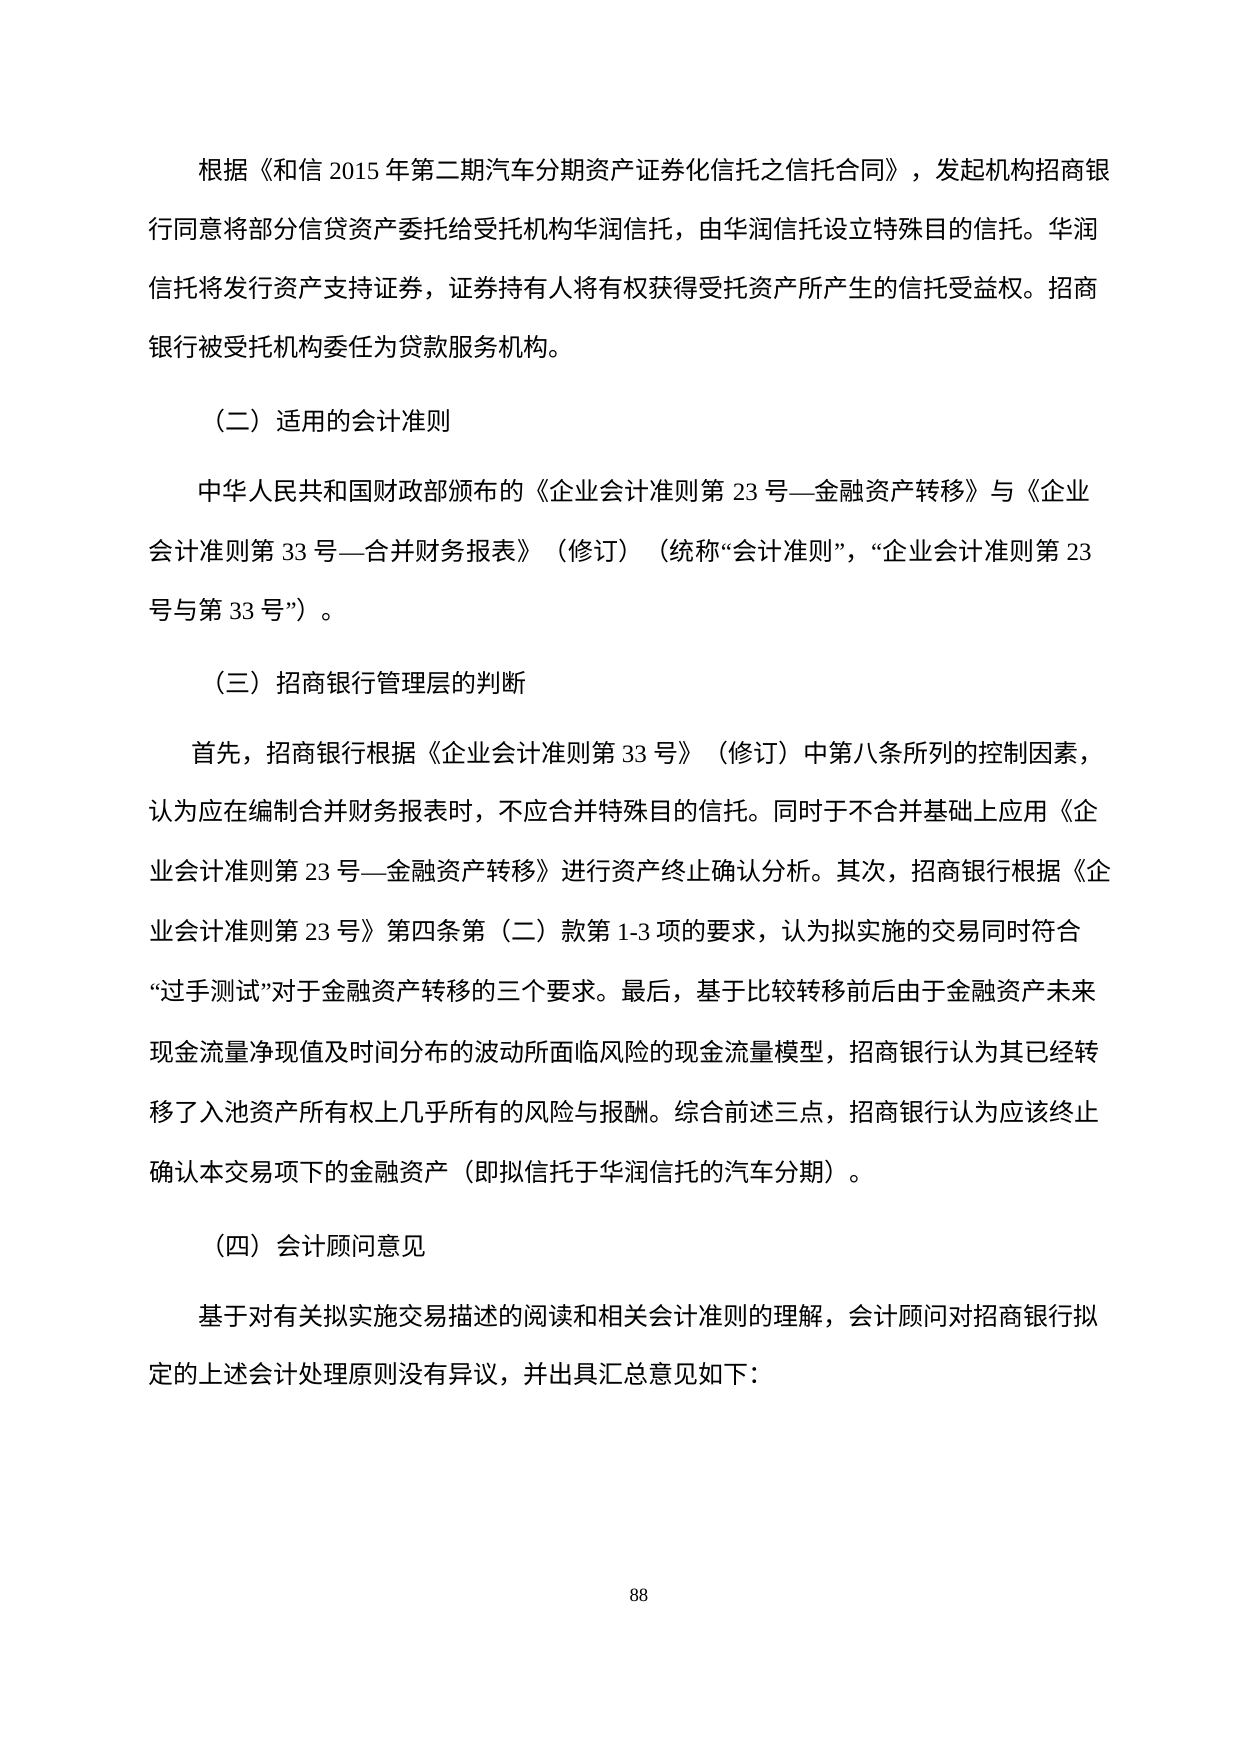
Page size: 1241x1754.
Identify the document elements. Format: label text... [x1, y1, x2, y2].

list 会计顾问意见 [200, 1226, 1115, 1263]
text 中华人民共和国财政部颁布的《企业会计准则第 23 号—金融资产转移》与《企业会计准则第 33 号—合并财务报表》（修订）（统称“会计准则”，“企业会计准则第 23 号与第 33 号”）。 [148, 471, 1092, 627]
text 基于对有关拟实施交易描述的阅读和相关会计准则的理解，会计顾问对招商银行拟定的上述会计处理原则没有异议，并出具汇总意见如下： [148, 1297, 1115, 1391]
text 根据《和信 2015 年第二期汽车分期资产证券化信托之信托合同》，发起机构招商银行同意将部分信贷资产委托给受托机构华润信托，由华润信托设立特殊目的信托。华润信托将发行资产支持证券，证券持有人将有权获得受托资产所产生的信托受益权。招商银行被受托机构委任为贷款服务机构。 [148, 151, 1115, 364]
list 适用的会计准则 [200, 401, 1115, 437]
list 招商银行管理层的判断 [200, 664, 1115, 700]
text 首先，招商银行根据《企业会计准则第 33 号》（修订）中第八条所列的控制因素， [150, 734, 1103, 770]
text 认为应在编制合并财务报表时，不应合并特殊目的信托。同时于不合并基础上应用《企业会计准则第 23 号—金融资产转移》进行资产终止确认分析。其次，招商银行根据《企业会计准则第 23 号》第四条第（二）款第 1-3 项的要求，认为拟实施的交易同时符合“过手测试”对于金融资产转移的三个要求。最后，基于比较转移前后由于金融资产未来现金流量净现值及时间分布的波动所面临风险的现金流量模型，招商银行认为其已经转移了入池资产所有权上几乎所有的风险与报酬。综合前述三点，招商银行认为应该终止确认本交易项下的金融资产（即拟信托于华润信托的汽车分期）。 [148, 792, 1115, 1188]
